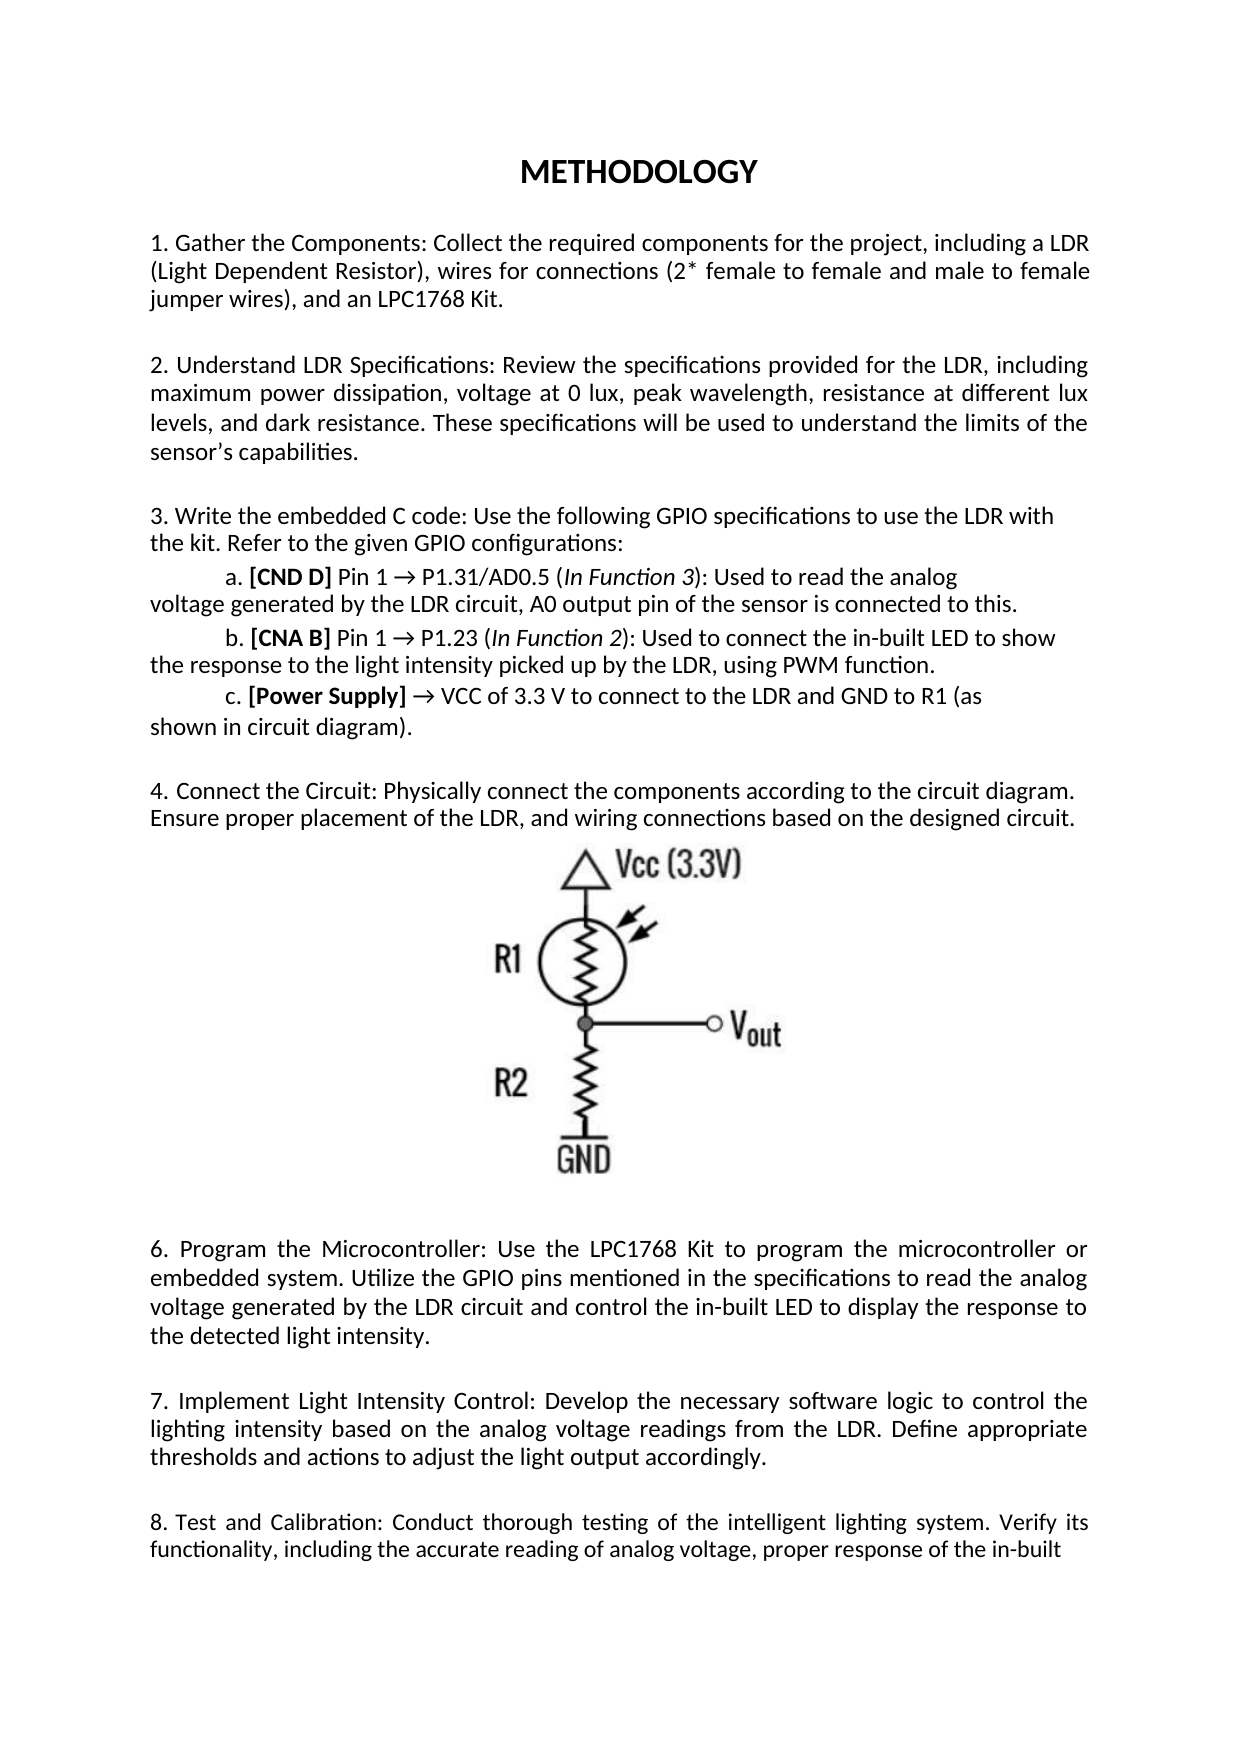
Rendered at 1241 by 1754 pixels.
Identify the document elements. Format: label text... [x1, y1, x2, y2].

text METHODOLOGY [187, 149, 1089, 192]
picture [445, 833, 795, 1199]
list Connect the Circuit: Physically connect the components according to the circuit diagram. Ensure proper placement of the LDR, and wiring connections based on the designed circuit. [150, 777, 1089, 833]
list Write the embedded C code: Use the following GPIO specifications to use the LDR with the kit. Refer to the given GPIO configurations: [150, 502, 1089, 558]
list Implement Light Intensity Control: Develop the necessary software logic to control the lighting intensity based on the analog voltage readings from the LDR. Define appropriate thresholds and actions to adjust the light output accordingly. [150, 1387, 1089, 1472]
list Test and Calibration: Conduct thorough testing of the intelligent lighting system. Verify its functionality, including the accurate reading of analog voltage, proper response of the in-built [150, 1508, 1089, 1563]
list [Power Supply] → VCC of 3.3 V to connect to the LDR and GND to R1 (as [225, 680, 1092, 711]
list [CND D] Pin 1 → P1.31/AD0.5 (In Function 3): Used to read the analog voltage generated by the LDR circuit, A0 output pin of the sensor is connected to this. [150, 563, 1037, 619]
list [CNA B] Pin 1 → P1.23 (In Function 2): Used to connect the in-built LED to show the response to the light intensity picked up by the LDR, using PWM function. [150, 624, 1056, 680]
list Gather the Components: Collect the required components for the project, including a LDR (Light Dependent Resistor), wires for connections (2* female to female and male to female jumper wires), and an LPC1768 Kit. [150, 229, 1092, 314]
list Understand LDR Specifications: Review the specifications provided for the LDR, including maximum power dissipation, voltage at 0 lux, peak wavelength, resistance at different lux levels, and dark resistance. These specifications will be used to understand the limits of the sensor’s capabilities. [150, 350, 1089, 466]
list Program the Microcontroller: Use the LPC1768 Kit to program the microcontroller or embedded system. Utilize the GPIO pins mentioned in the specifications to read the analog voltage generated by the LDR circuit and control the in-built LED to display the response to the detected light intensity. [150, 1234, 1089, 1351]
text shown in circuit diagram). [150, 711, 1092, 741]
